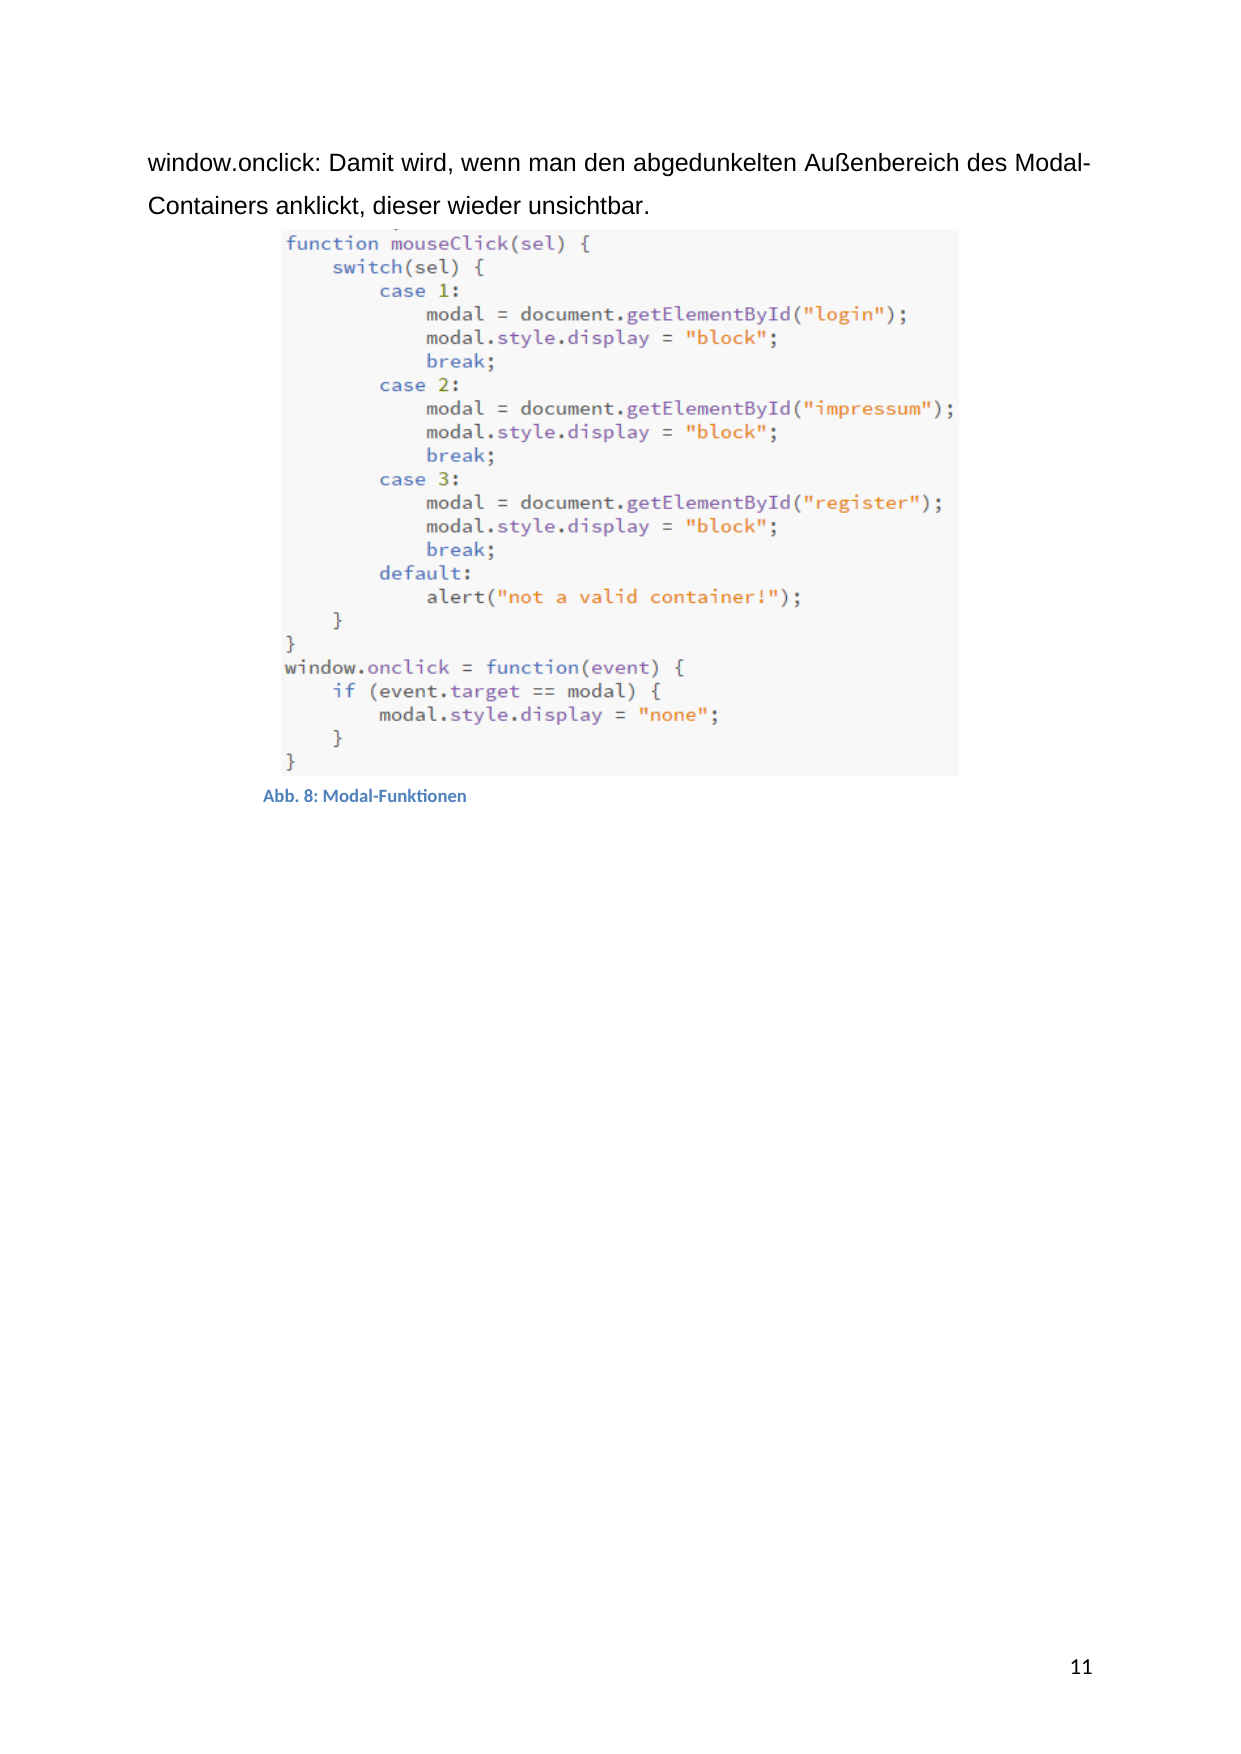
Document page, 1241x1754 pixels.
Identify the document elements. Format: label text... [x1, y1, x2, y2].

text window.onclick: Damit wird, wenn man den abgedunkelten Außenbereich des Modal-Containers anklickt, dieser wieder unsichtbar. [148, 148, 1092, 219]
picture [281, 229, 960, 776]
